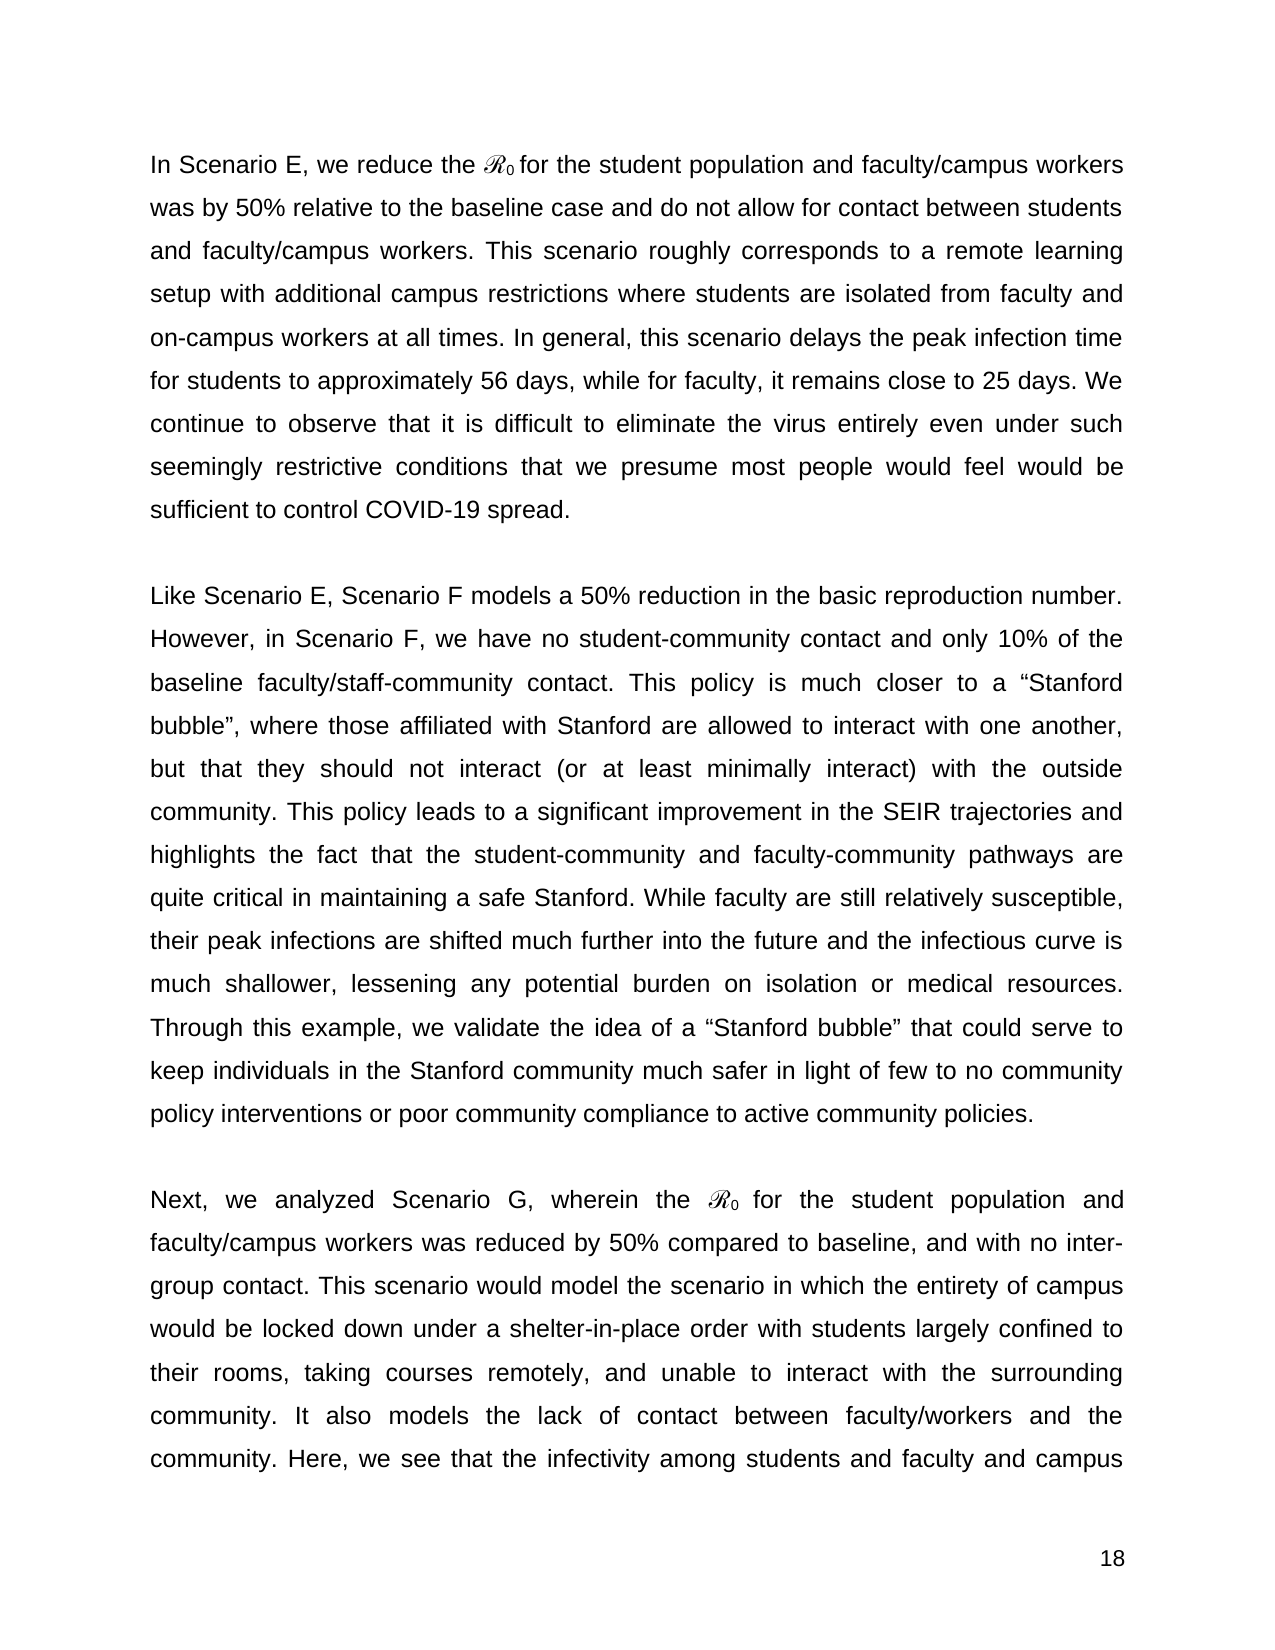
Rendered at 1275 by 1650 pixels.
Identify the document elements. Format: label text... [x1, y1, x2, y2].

text Like Scenario E, Scenario F models a 50% reduction in the basic reproduction number. However, in Scenario F, we have no student-community contact and only 10% of the baseline faculty/staff-community contact. This policy is much closer to a “Stanford bubble”, where those affiliated with Stanford are allowed to interact with one another, but that they should not interact (or at least minimally interact) with the outside community. This policy leads to a significant improvement in the SEIR trajectories and highlights the fact that the student-community and faculty-community pathways are quite critical in maintaining a safe Stanford. While faculty are still relatively susceptible, their peak infections are shifted much further into the future and the infectious curve is much shallower, lessening any potential burden on isolation or medical resources. Through this example, we validate the idea of a “Stanford bubble” that could serve to keep individuals in the Stanford community much safer in light of few to no community policy interventions or poor community compliance to active community policies. [150, 581, 1125, 1127]
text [150, 1185, 1125, 1472]
text In Scenario E, we reduce the ℛ0 for the student population and faculty/campus workers was by 50% relative to the baseline case and do not allow for contact between students and faculty/campus workers. This scenario roughly corresponds to a remote learning setup with additional campus restrictions where students are isolated from faculty and on-campus workers at all times. In general, this scenario delays the peak infection time for students to approximately 56 days, while for faculty, it remains close to 25 days. We continue to observe that it is difficult to eliminate the virus entirely even under such seemingly restrictive conditions that we presume most people would feel would be sufficient to control COVID-19 spread. [150, 150, 1125, 524]
